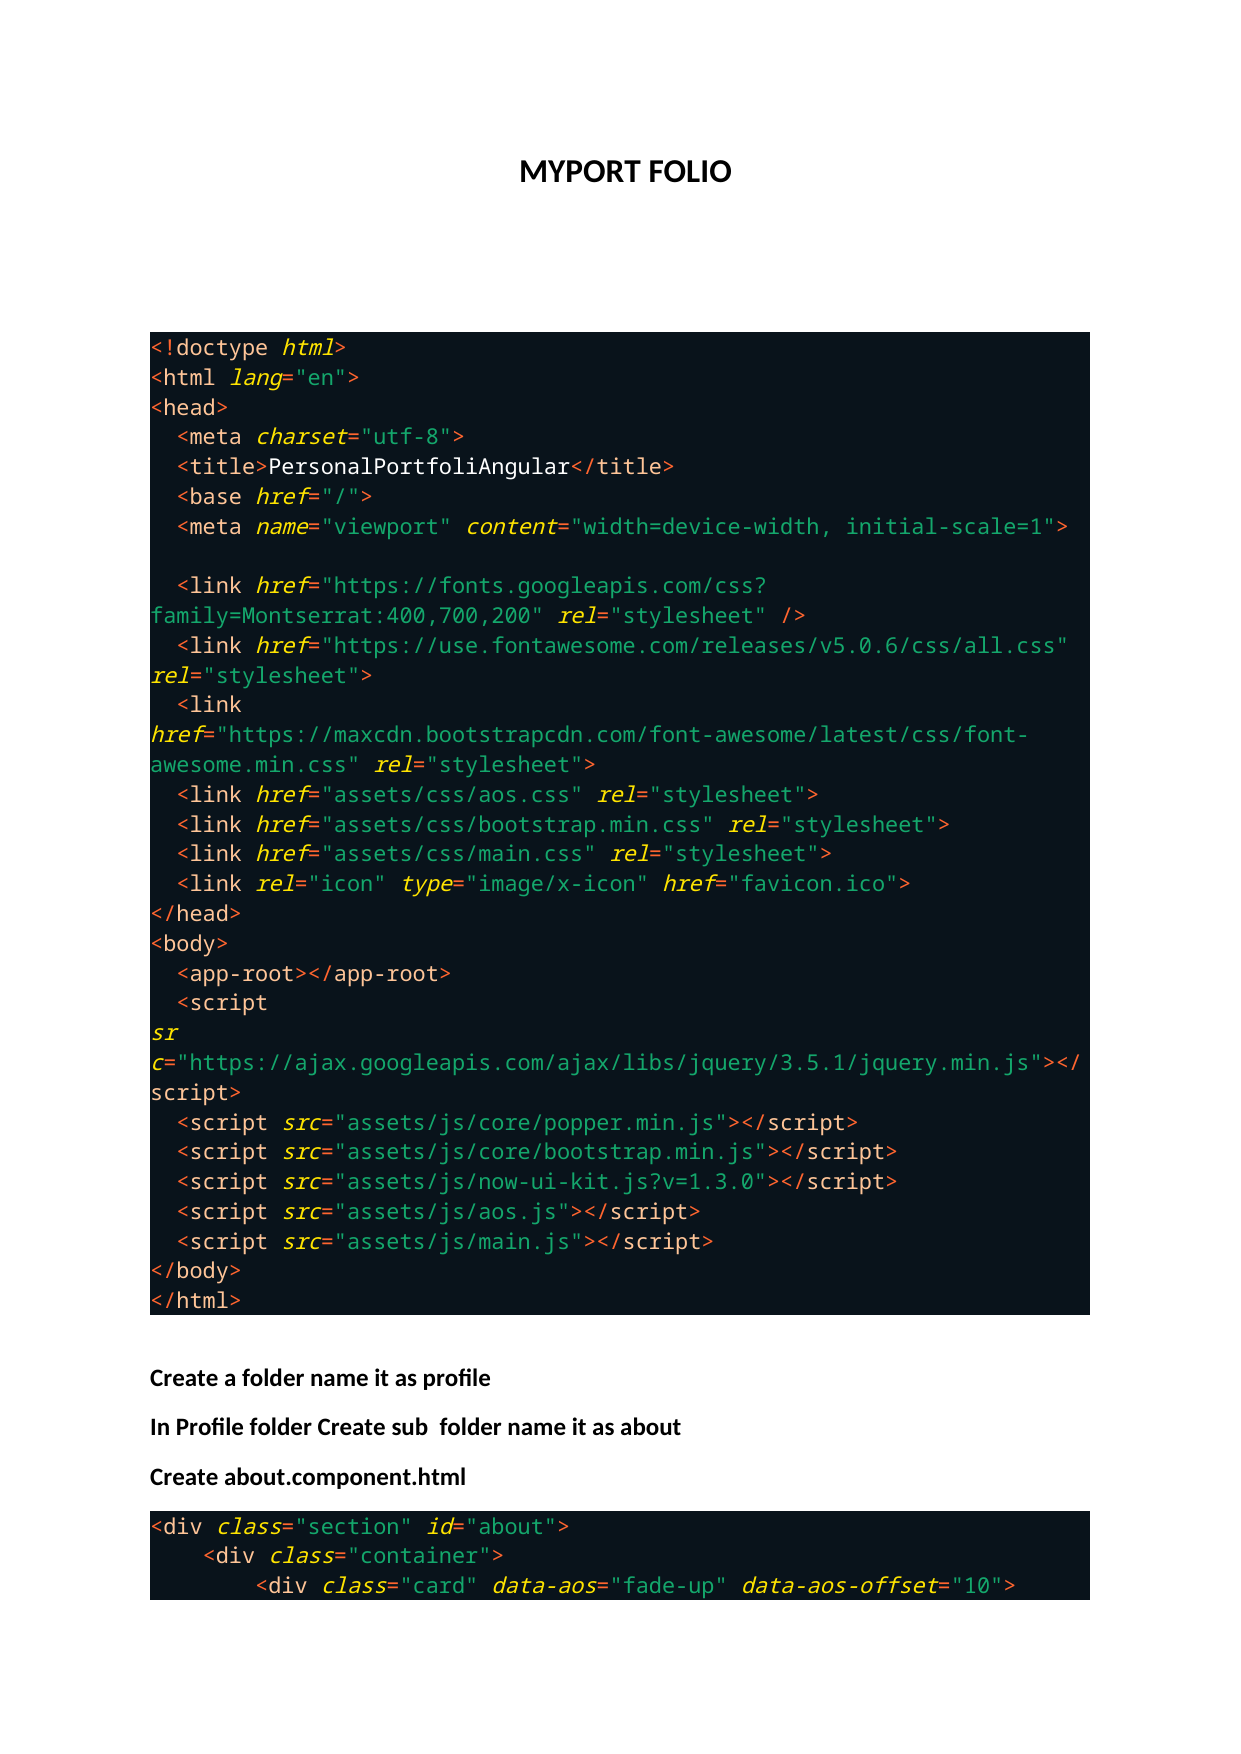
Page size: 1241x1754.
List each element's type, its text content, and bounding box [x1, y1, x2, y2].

text <link href="assets/css/aos.css" rel="stylesheet"> [150, 779, 1090, 808]
text MYPORT FOLIO [150, 150, 1090, 191]
text <meta charset="utf-8"> [150, 421, 1090, 451]
text <html lang="en"> [150, 362, 1090, 391]
text <link href="https://fonts.googleapis.com/css?family=Montserrat:400,700,200" rel="stylesheet" /> [150, 570, 1090, 630]
text <body> [150, 928, 1090, 957]
text </body> [150, 1255, 1090, 1285]
text <script src="assets/js/aos.js"></script> [150, 1196, 1090, 1226]
text <div class="section" id="about"> [150, 1511, 1090, 1540]
text <script src="https://ajax.googleapis.com/ajax/libs/jquery/3.5.1/jquery.min.js"></script> [150, 987, 1090, 1106]
text <link href="https://use.fontawesome.com/releases/v5.0.6/css/all.css" rel="stylesheet"> [150, 630, 1090, 689]
text <link href="https://maxcdn.bootstrapcdn.com/font-awesome/latest/css/font-awesome.min.css" rel="stylesheet"> [150, 689, 1090, 779]
text <link rel="icon" type="image/x-icon" href="favicon.ico"> [150, 868, 1090, 898]
text Create about.component.html [150, 1461, 1090, 1492]
text </head> [150, 898, 1090, 928]
text <div class="card" data-aos="fade-up" data-aos-offset="10"> [150, 1570, 1090, 1600]
text <link href="assets/css/main.css" rel="stylesheet"> [150, 838, 1090, 868]
text <script src="assets/js/core/popper.min.js"></script> [150, 1106, 1090, 1136]
text <script src="assets/js/core/bootstrap.min.js"></script> [150, 1136, 1090, 1166]
text <title>PersonalPortfoliAngular</title> [150, 451, 1090, 481]
text <script src="assets/js/main.js"></script> [150, 1226, 1090, 1255]
text <!doctype html> [150, 332, 1090, 362]
text <app-root></app-root> [150, 957, 1090, 987]
text <base href="/"> [150, 481, 1090, 511]
text <div class="container"> [150, 1540, 1090, 1570]
text In Profile folder Create sub folder name it as about [150, 1411, 1090, 1442]
text <meta name="viewport" content="width=device-width, initial-scale=1"> [150, 511, 1090, 540]
text <link href="assets/css/bootstrap.min.css" rel="stylesheet"> [150, 808, 1090, 838]
text <head> [150, 391, 1090, 421]
text <script src="assets/js/now-ui-kit.js?v=1.3.0"></script> [150, 1166, 1090, 1196]
text Create a folder name it as profile [150, 1362, 1090, 1392]
text </html> [150, 1285, 1090, 1315]
